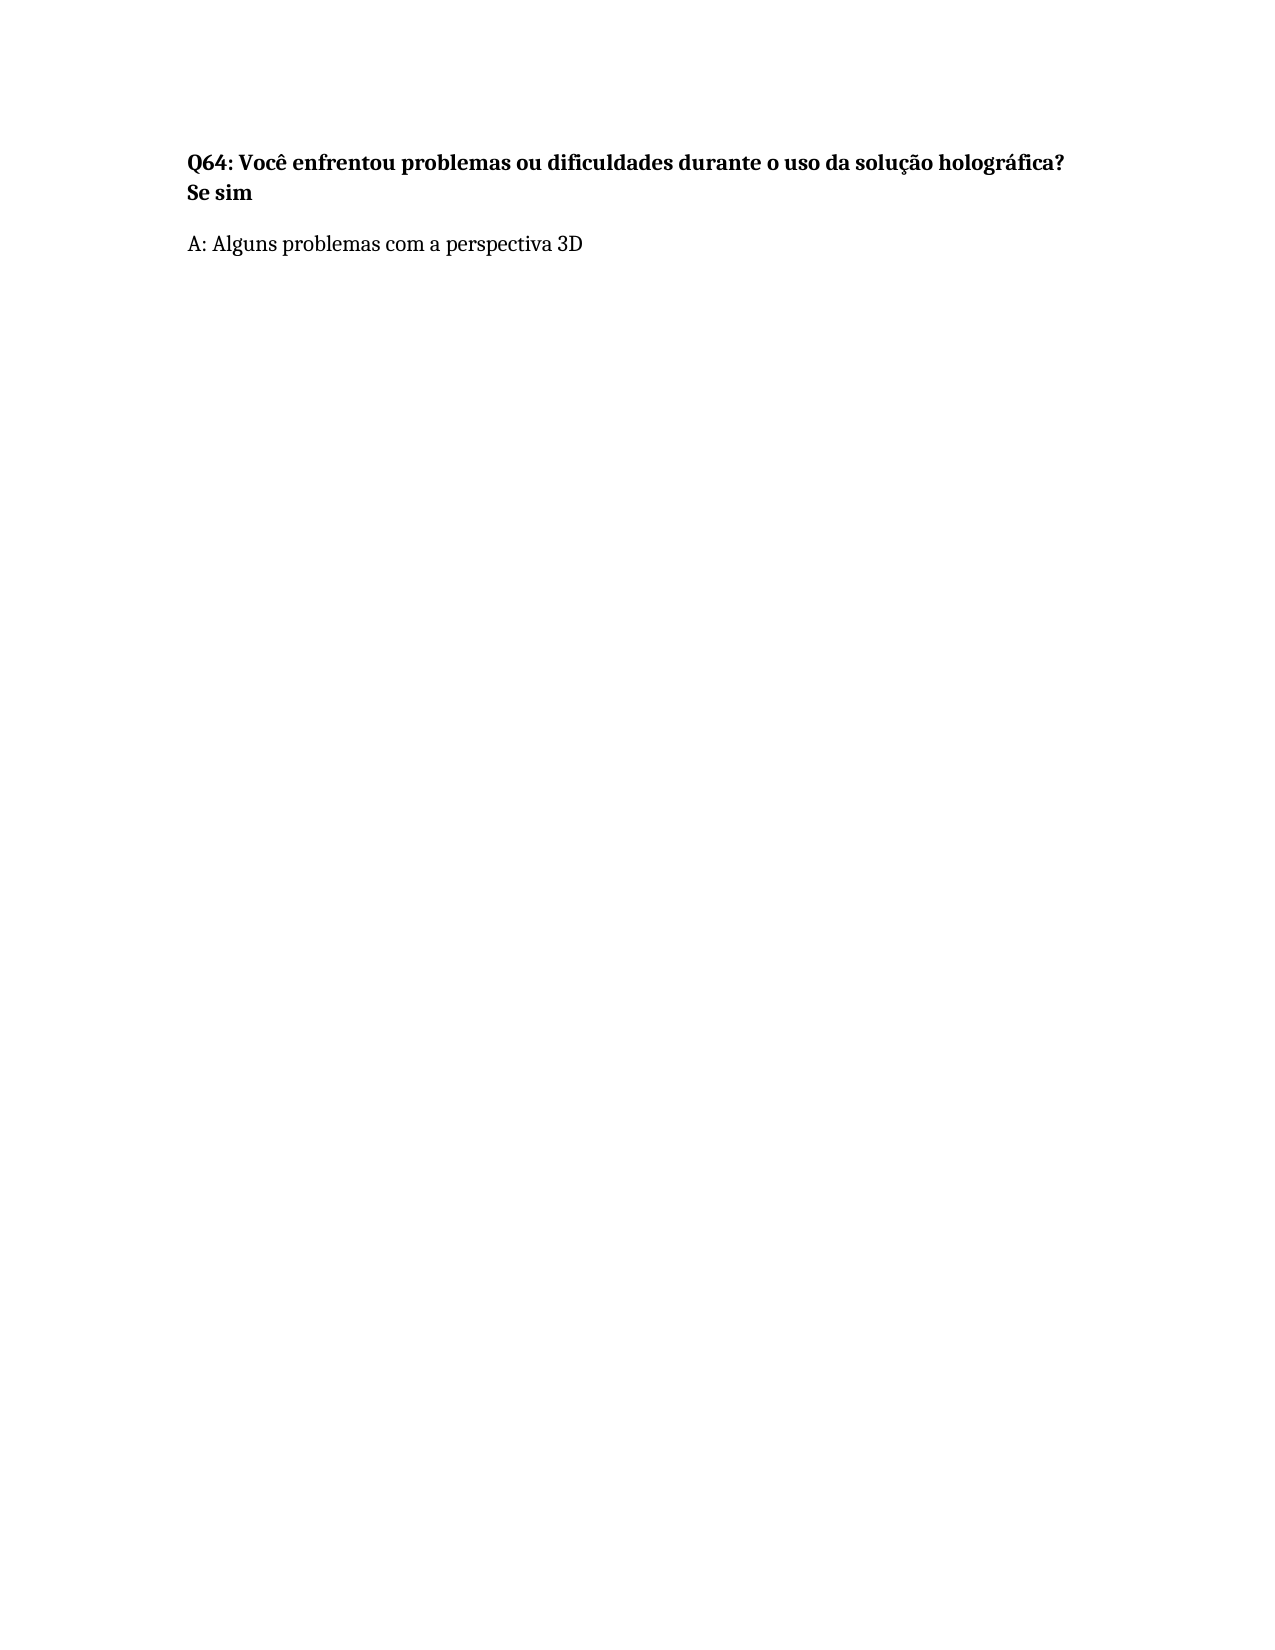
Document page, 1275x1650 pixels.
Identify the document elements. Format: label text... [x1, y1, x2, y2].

text Q64: Você enfrentou problemas ou dificuldades durante o uso da solução holográfica? Se sim [187, 150, 1087, 207]
text A: Alguns problemas com a perspectiva 3D [187, 231, 1087, 258]
